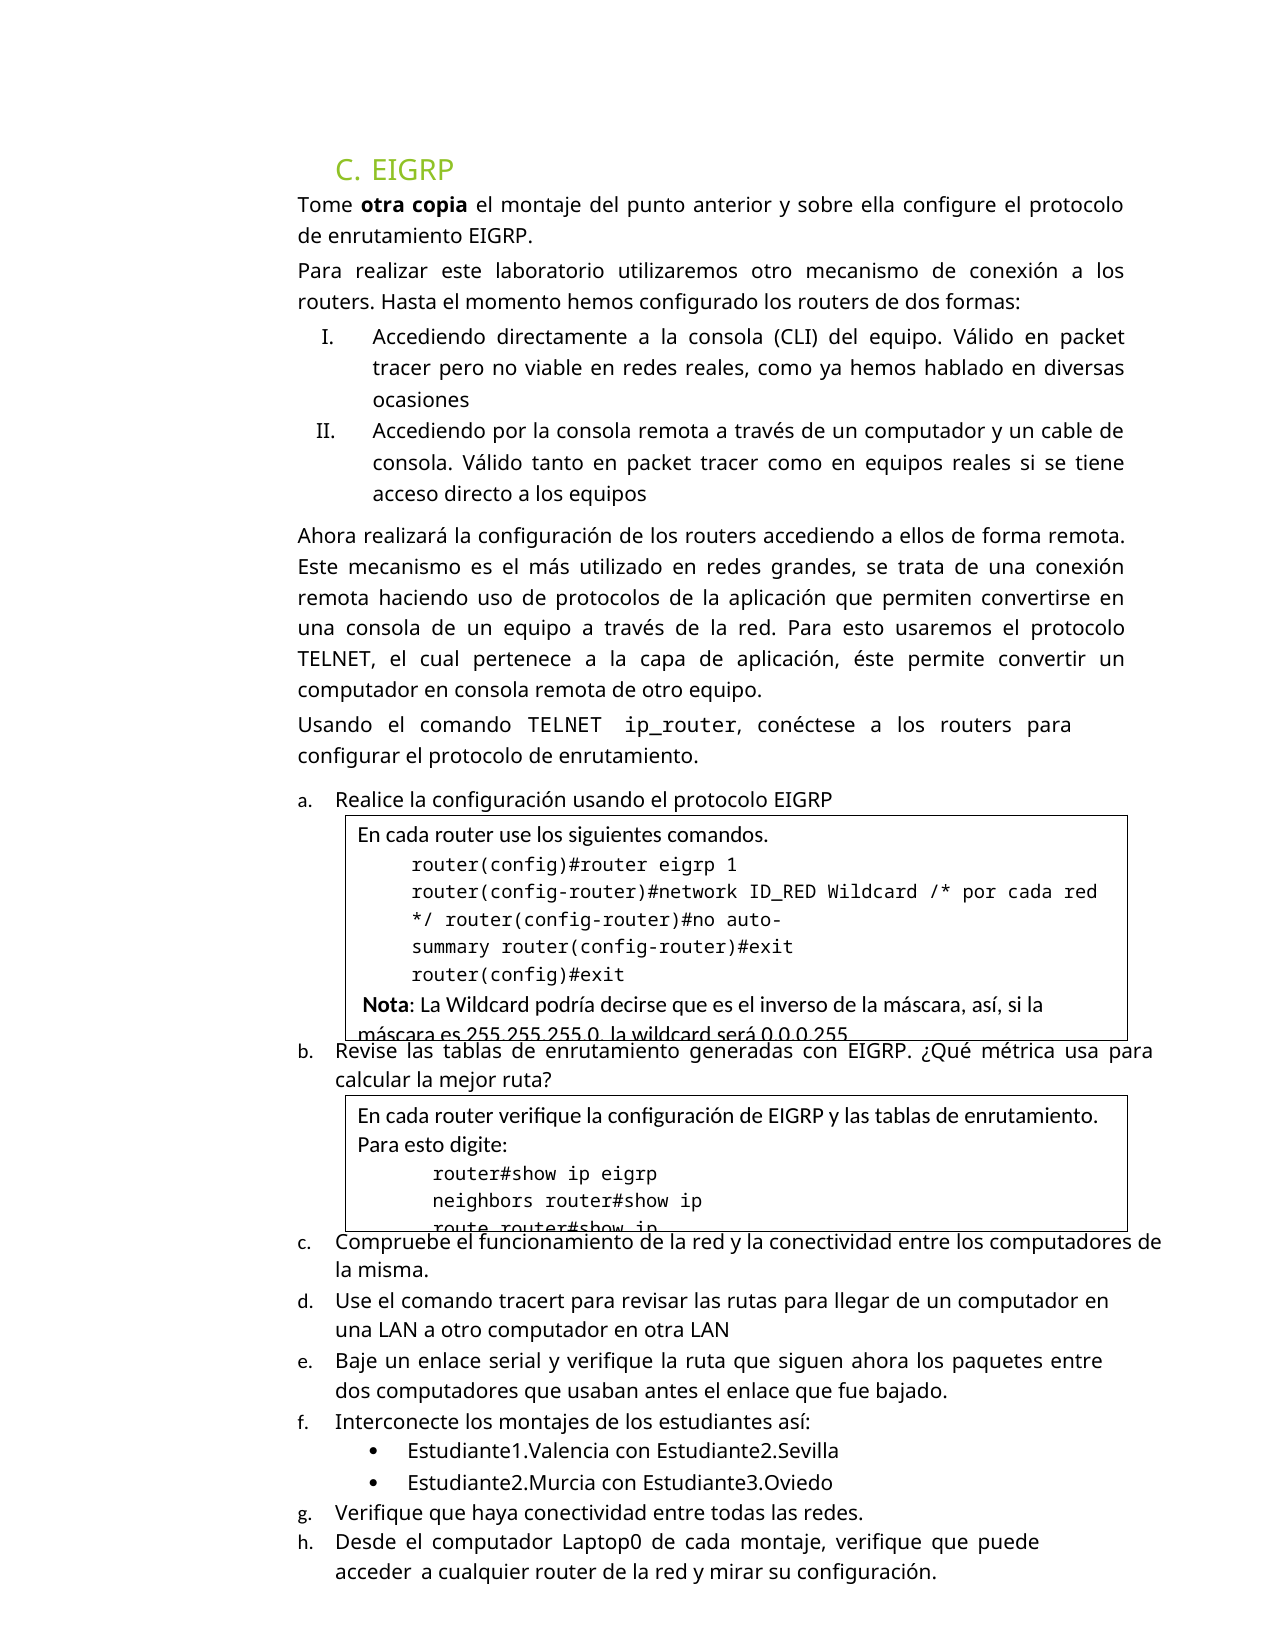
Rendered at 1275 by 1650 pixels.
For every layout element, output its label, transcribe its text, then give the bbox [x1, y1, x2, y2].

text Ahora realizará la configuración de los routers accediendo a ellos de forma remota. Este mecanismo es el más utilizado en redes grandes, se trata de una conexión remota haciendo uso de protocolos de la aplicación que permiten convertirse en una consola de un equipo a través de la red. Para esto usaremos el protocolo TELNET, el cual pertenece a la capa de aplicación, éste permite convertir un computador en consola remota de otro equipo. [297, 522, 1126, 703]
subtitle EIGRP [335, 149, 1167, 189]
list Desde el computador Laptop0 de cada montaje, verifique que puede acceder a cualquier router de la red y mirar su configuración. [297, 1527, 1118, 1586]
text calcular la mejor ruta? [335, 1065, 1167, 1093]
list Estudiante1.Valencia con Estudiante2.Sevilla [369, 1437, 1167, 1465]
list Baje un enlace serial y verifique la ruta que siguen ahora los paquetes entre dos computadores que usaban antes el enlace que fue bajado. [297, 1346, 1118, 1404]
text la misma. [335, 1255, 1167, 1284]
list Estudiante2.Murcia con Estudiante3.Oviedo [369, 1468, 1167, 1496]
text Para realizar este laboratorio utilizaremos otro mecanismo de conexión a los routers. Hasta el momento hemos configurado los routers de dos formas: [297, 256, 1125, 316]
list Accediendo directamente a la consola (CLI) del equipo. Válido en packet tracer pero no viable en redes reales, como ya hemos hablado en diversas ocasiones [321, 322, 1125, 413]
list Accediendo por la consola remota a través de un computador y un cable de consola. Válido tanto en packet tracer como en equipos reales si se tiene acceso directo a los equipos [316, 416, 1125, 507]
list Realice la configuración usando el protocolo EIGRP [297, 785, 1167, 813]
list Use el comando tracert para revisar las rutas para llegar de un computador en una LAN a otro computador en otra LAN [297, 1286, 1118, 1344]
list Revise las tablas de enrutamiento generadas con EIGRP. ¿Qué métrica usa para [297, 1041, 1167, 1063]
list Verifique que haya conectividad entre todas las redes. [297, 1498, 1167, 1526]
text Usando el comando TELNET ip_router, conéctese a los routers para configurar el protocolo de enrutamiento. [297, 710, 1072, 770]
list Interconecte los montajes de los estudiantes así: [297, 1407, 1167, 1435]
text Tome otra copia el montaje del punto anterior y sobre ella configure el protocolo de enrutamiento EIGRP. [297, 190, 1125, 249]
list Compruebe el funcionamiento de la red y la conectividad entre los computadores de [297, 1232, 1167, 1254]
